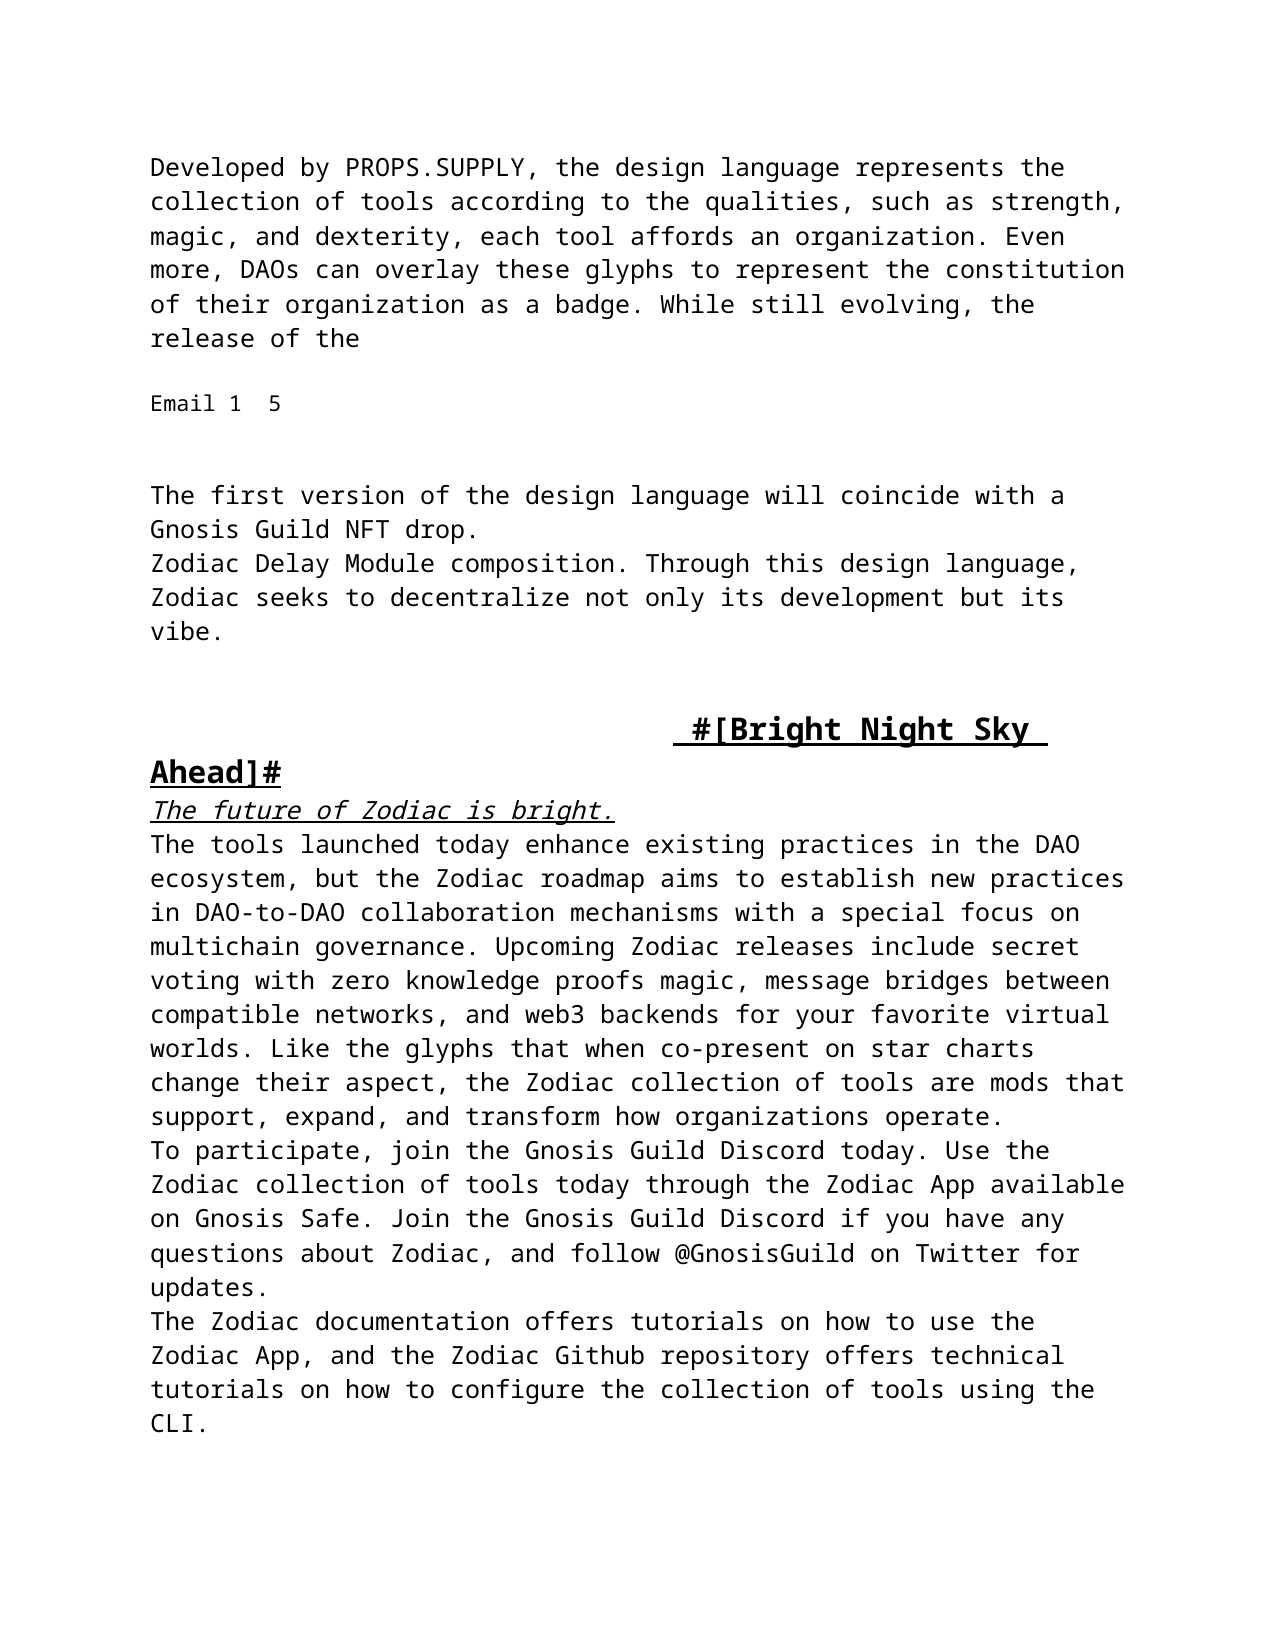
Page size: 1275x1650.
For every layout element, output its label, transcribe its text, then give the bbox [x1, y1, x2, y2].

text Email 1 5 [150, 388, 1125, 418]
text Developed by PROPS.SUPPLY, the design language represents the collection of tools according to the qualities, such as strength, magic, and dexterity, each tool affords an organization. Even more, DAOs can overlay these glyphs to represent the constitution of their organization as a badge. While still evolving, the release of the [150, 150, 1125, 354]
text The future of Zodiac is bright. [150, 792, 1125, 826]
text To participate, join the Gnosis Guild Discord today. Use the Zodiac collection of tools today through the Zodiac App available on Gnosis Safe. Join the Gnosis Guild Discord if you have any questions about Zodiac, and follow @GnosisGuild on Twitter for updates. [150, 1133, 1125, 1303]
text The tools launched today enhance existing practices in the DAO ecosystem, but the Zodiac roadmap aims to establish new practices in DAO-to-DAO collaboration mechanisms with a special focus on multichain governance. Upcoming Zodiac releases ​​include secret voting with zero knowledge proofs magic, message bridges between compatible networks, and web3 backends for your favorite virtual worlds. Like the glyphs that when co-present on star charts change their aspect, the Zodiac collection of tools are mods that support, expand, and transform how organizations operate. [150, 826, 1125, 1133]
text The Zodiac documentation offers tutorials on how to use the Zodiac App, and the Zodiac Github repository offers technical tutorials on how to configure the collection of tools using the CLI. [150, 1303, 1125, 1439]
text The first version of the design language will coincide with a Gnosis Guild NFT drop. [150, 477, 1125, 545]
text Zodiac Delay Module composition. Through this design language, Zodiac seeks to decentralize not only its development but its vibe. [150, 545, 1125, 648]
text #[Bright Night Sky Ahead]# [150, 707, 1125, 792]
